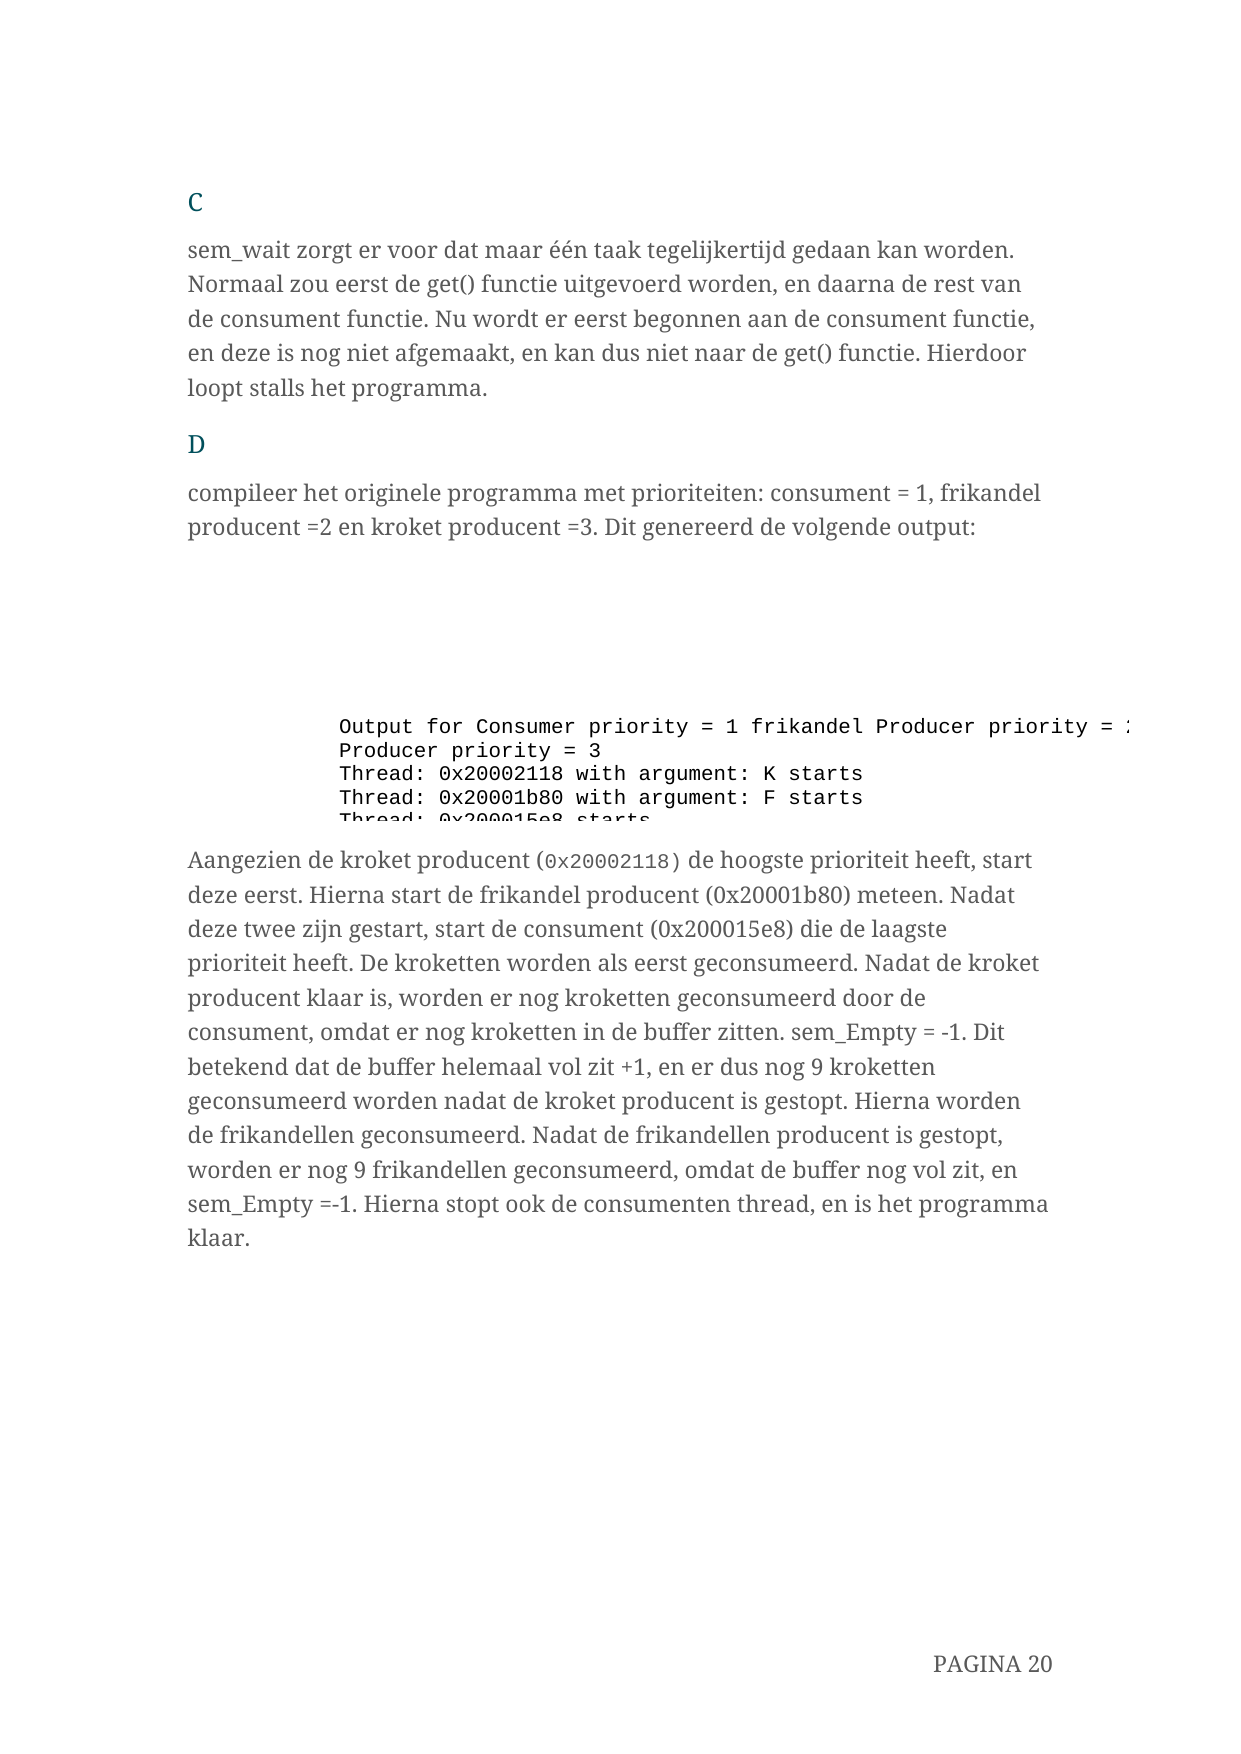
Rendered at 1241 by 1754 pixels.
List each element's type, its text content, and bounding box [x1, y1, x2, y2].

subtitle C [187, 184, 1053, 218]
text Aangezien de kroket producent (0x20002118) de hoogste prioriteit heeft, start deze eerst. Hierna start de frikandel producent (0x20001b80) meteen. Nadat deze twee zijn gestart, start de consument (0x200015e8) die de laagste prioriteit heeft. De kroketten worden als eerst geconsumeerd. Nadat de kroket producent klaar is, worden er nog kroketten geconsumeerd door de consument, omdat er nog kroketten in de buffer zitten. sem_Empty = -1. Dit betekend dat de buffer helemaal vol zit +1, en er dus nog 9 kroketten geconsumeerd worden nadat de kroket producent is gestopt. Hierna worden de frikandellen geconsumeerd. Nadat de frikandellen producent is gestopt, worden er nog 9 frikandellen geconsumeerd, omdat de buffer nog vol zit, en sem_Empty =-1. Hierna stopt ook de consumenten thread, en is het programma klaar. [187, 844, 1053, 1254]
text compileer het originele programma met prioriteiten: consument = 1, frikandel producent =2 en kroket producent =3. Dit genereerd de volgende output: [187, 477, 1053, 542]
text sem_wait zorgt er voor dat maar één taak tegelijkertijd gedaan kan worden. Normaal zou eerst de get() functie uitgevoerd worden, en daarna de rest van de consument functie. Nu wordt er eerst begonnen aan de consument functie, en deze is nog niet afgemaakt, en kan dus niet naar de get() functie. Hierdoor loopt stalls het programma. [187, 234, 1053, 403]
subtitle D [187, 427, 1053, 461]
